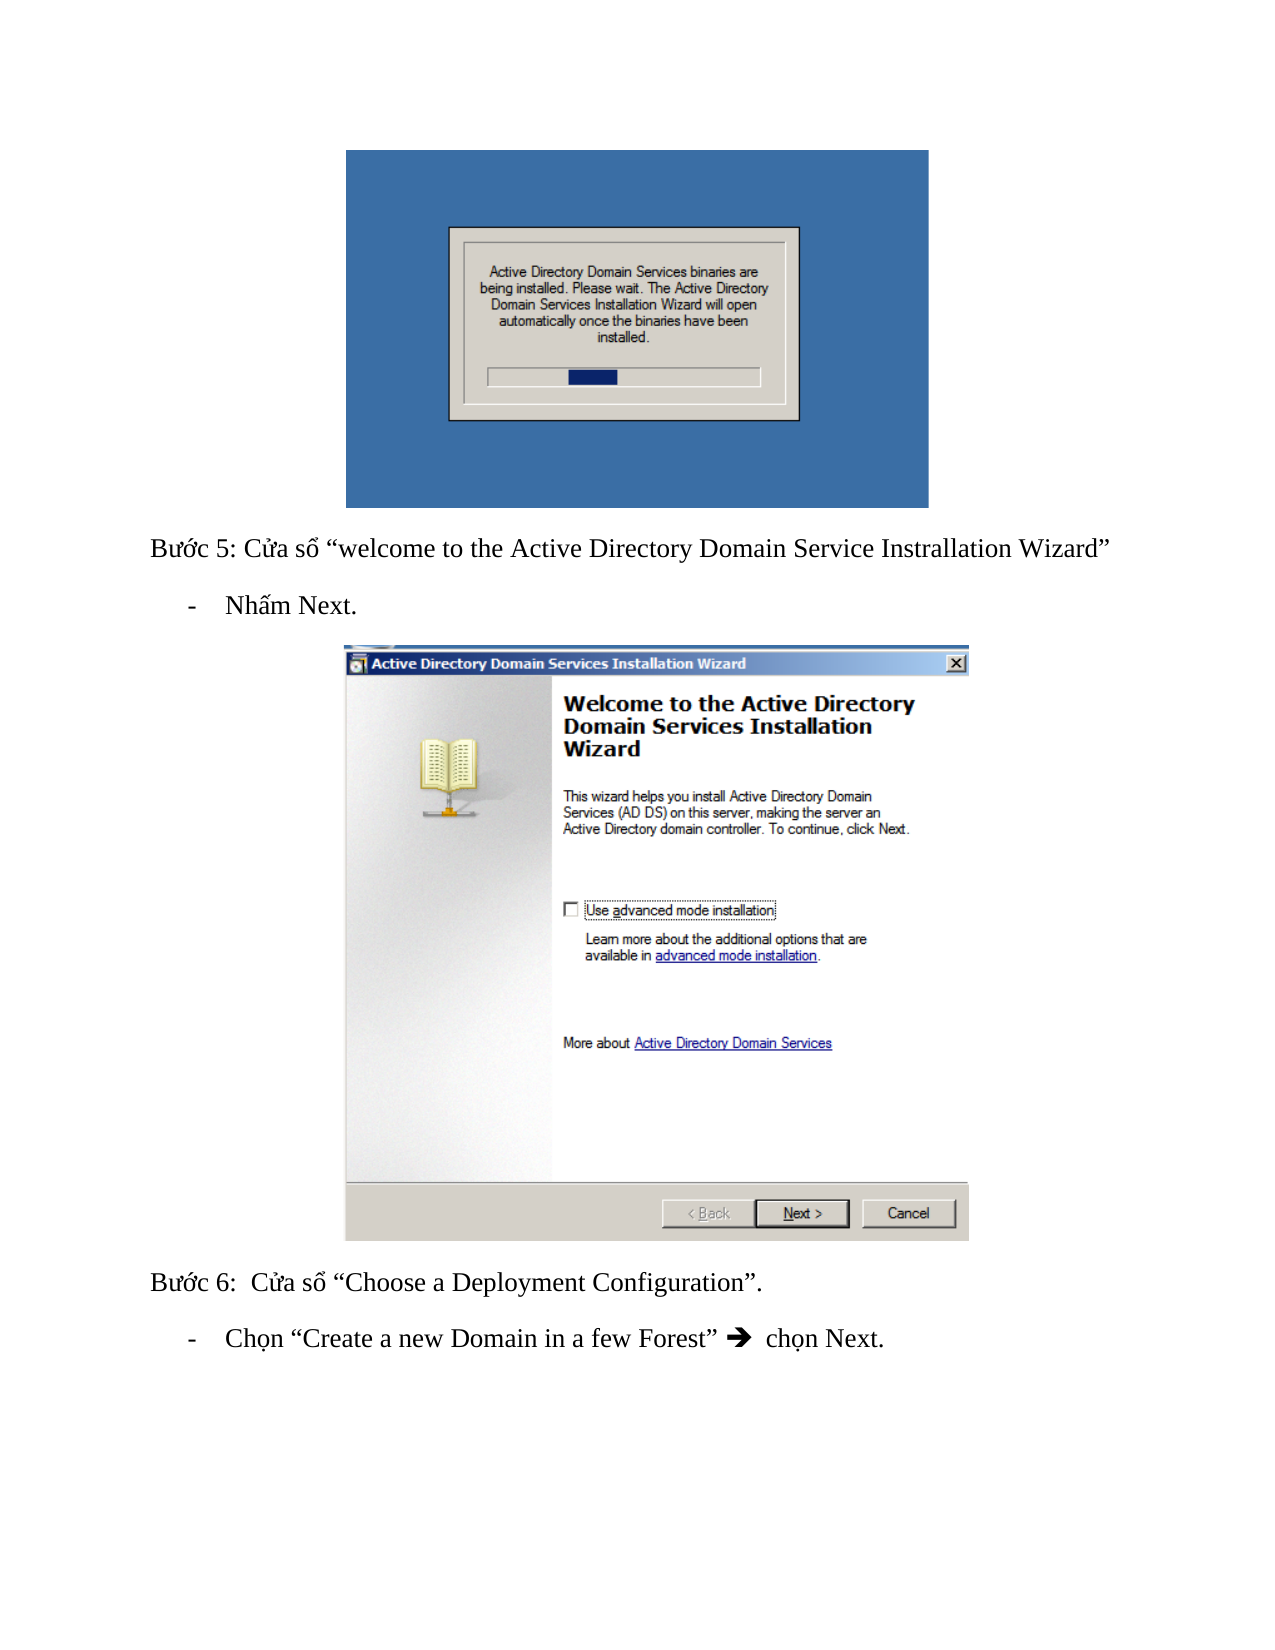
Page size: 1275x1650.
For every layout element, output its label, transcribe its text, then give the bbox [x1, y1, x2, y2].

list Nhấm Next. [187, 589, 1125, 620]
picture [346, 150, 929, 508]
list Chọn “Create a new Domain in a few Forest” chọn Next. [187, 1322, 1125, 1353]
picture [343, 645, 969, 1241]
text Bước 6: Cửa sổ “Choose a Deployment Configuration”. [150, 1266, 1125, 1297]
text Bước 5: Cửa sổ “welcome to the Active Directory Domain Service Instrallation Wizard” [150, 532, 1125, 564]
